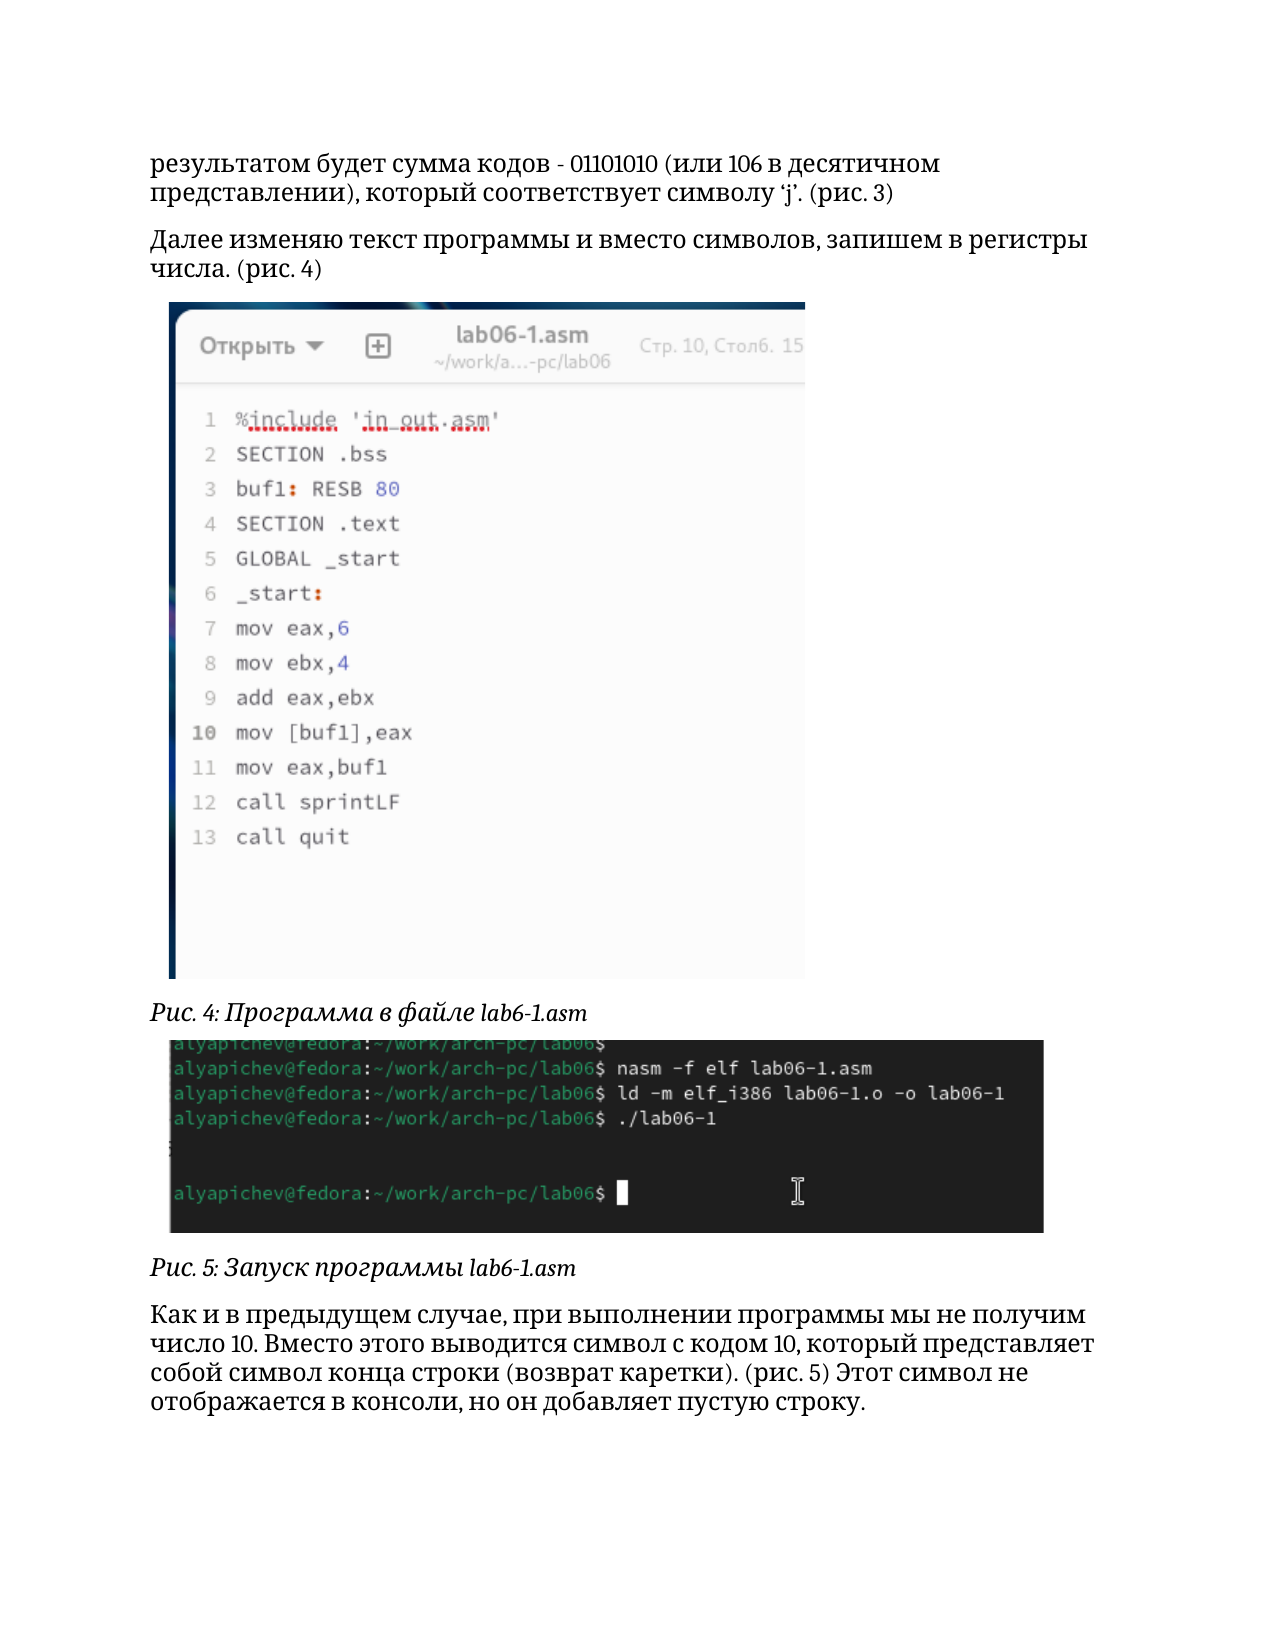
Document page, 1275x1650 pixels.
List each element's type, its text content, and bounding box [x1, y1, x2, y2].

text Как и в предыдущем случае, при выполнении программы мы не получим число 10. Вместо этого выводится символ с кодом 10, который представляет собой символ конца строки (возврат каретки). (рис. 5) Этот символ не отображается в консоли, но он добавляет пустую строку. [150, 1301, 1125, 1416]
picture [168, 302, 806, 979]
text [150, 150, 1125, 207]
text Далее изменяю текст программы и вместо символов, запишем в регистры числа. (рис. 4) [150, 226, 1125, 284]
text Рис. 4: Программа в файле lab6-1.asm [150, 999, 1125, 1028]
picture [168, 1040, 1044, 1233]
text Рис. 5: Запуск программы lab6-1.asm [150, 1254, 1125, 1282]
